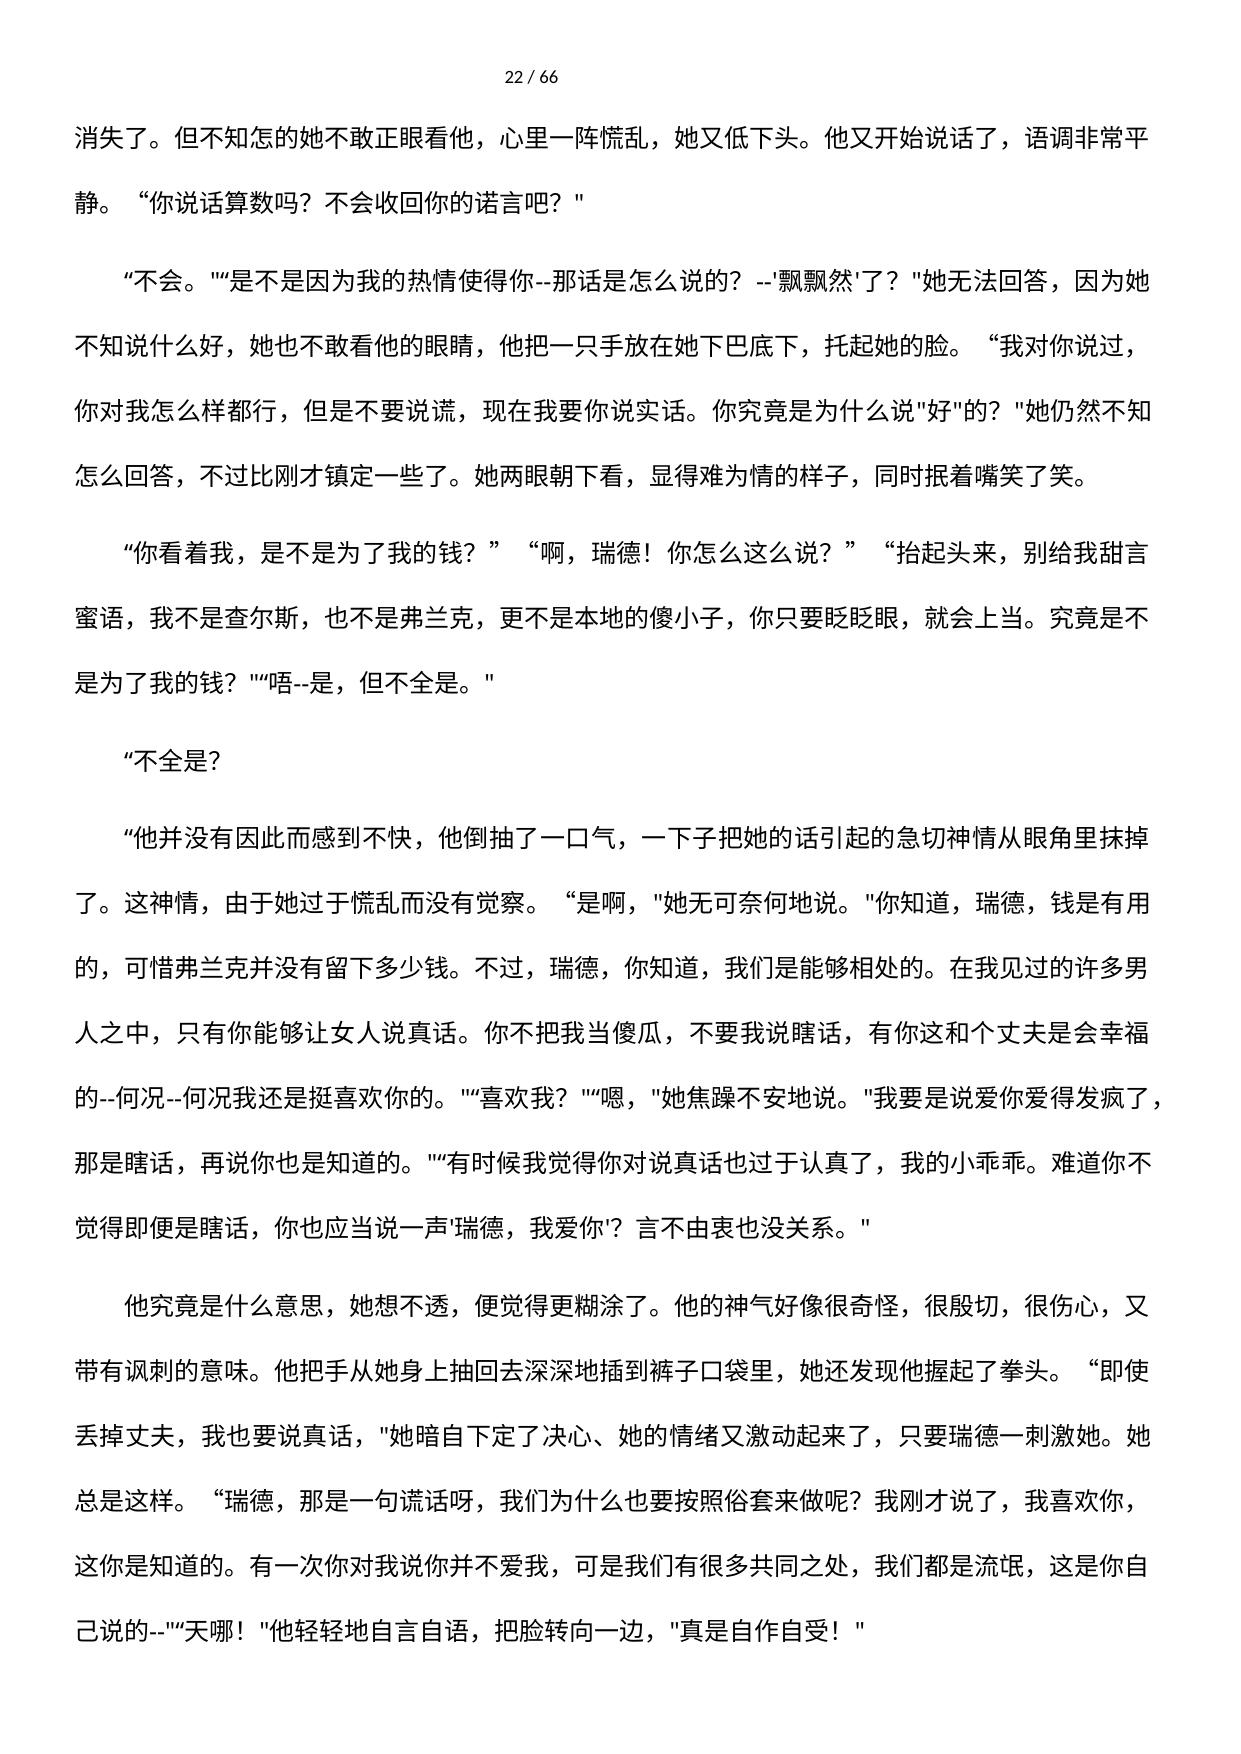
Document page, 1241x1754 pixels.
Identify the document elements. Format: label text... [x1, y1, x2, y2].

text “不会。"“是不是因为我的热情使得你--那话是怎么说的？--'飘飘然'了？"她无法回答，因为她不知说什么好，她也不敢看他的眼睛，他把一只手放在她下巴底下，托起她的脸。“我对你说过，你对我怎么样都行，但是不要说谎，现在我要你说实话。你究竟是为什么说"好"的？"她仍然不知怎么回答，不过比刚才镇定一些了。她两眼朝下看，显得难为情的样子，同时抿着嘴笑了笑。 [74, 247, 1152, 507]
text “他并没有因此而感到不快，他倒抽了一口气，一下子把她的话引起的急切神情从眼角里抹掉了。这神情，由于她过于慌乱而没有觉察。“是啊，"她无可奈何地说。"你知道，瑞德，钱是有用的，可惜弗兰克并没有留下多少钱。不过，瑞德，你知道，我们是能够相处的。在我见过的许多男人之中，只有你能够让女人说真话。你不把我当傻瓜，不要我说瞎话，有你这和个丈夫是会幸福的--何况--何况我还是挺喜欢你的。"“喜欢我？"“嗯，"她焦躁不安地说。"我要是说爱你爱得发疯了，那是瞎话，再说你也是知道的。"“有时候我觉得你对说真话也过于认真了，我的小乖乖。难道你不觉得即便是瞎话，你也应当说一声'瑞德，我爱你'？言不由衷也没关系。" [74, 804, 1152, 1259]
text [74, 104, 1152, 234]
text 他究竟是什么意思，她想不透，便觉得更糊涂了。他的神气好像很奇怪，很殷切，很伤心，又带有讽刺的意味。他把手从她身上抽回去深深地插到裤子口袋里，她还发现他握起了拳头。“即使丢掉丈夫，我也要说真话，"她暗自下定了决心、她的情绪又激动起来了，只要瑞德一刺激她。她总是这样。“瑞德，那是一句谎话呀，我们为什么也要按照俗套来做呢？我刚才说了，我喜欢你，这你是知道的。有一次你对我说你并不爱我，可是我们有很多共同之处，我们都是流氓，这是你自己说的--"“天哪！"他轻轻地自言自语，把脸转向一边，"真是自作自受！" [74, 1272, 1152, 1662]
text “你看着我，是不是为了我的钱？”“啊，瑞德！你怎么这么说？”“抬起头来，别给我甜言蜜语，我不是查尔斯，也不是弗兰克，更不是本地的傻小子，你只要眨眨眼，就会上当。究竟是不是为了我的钱？"“唔--是，但不全是。" [74, 519, 1152, 714]
text “不全是？ [74, 727, 1152, 792]
